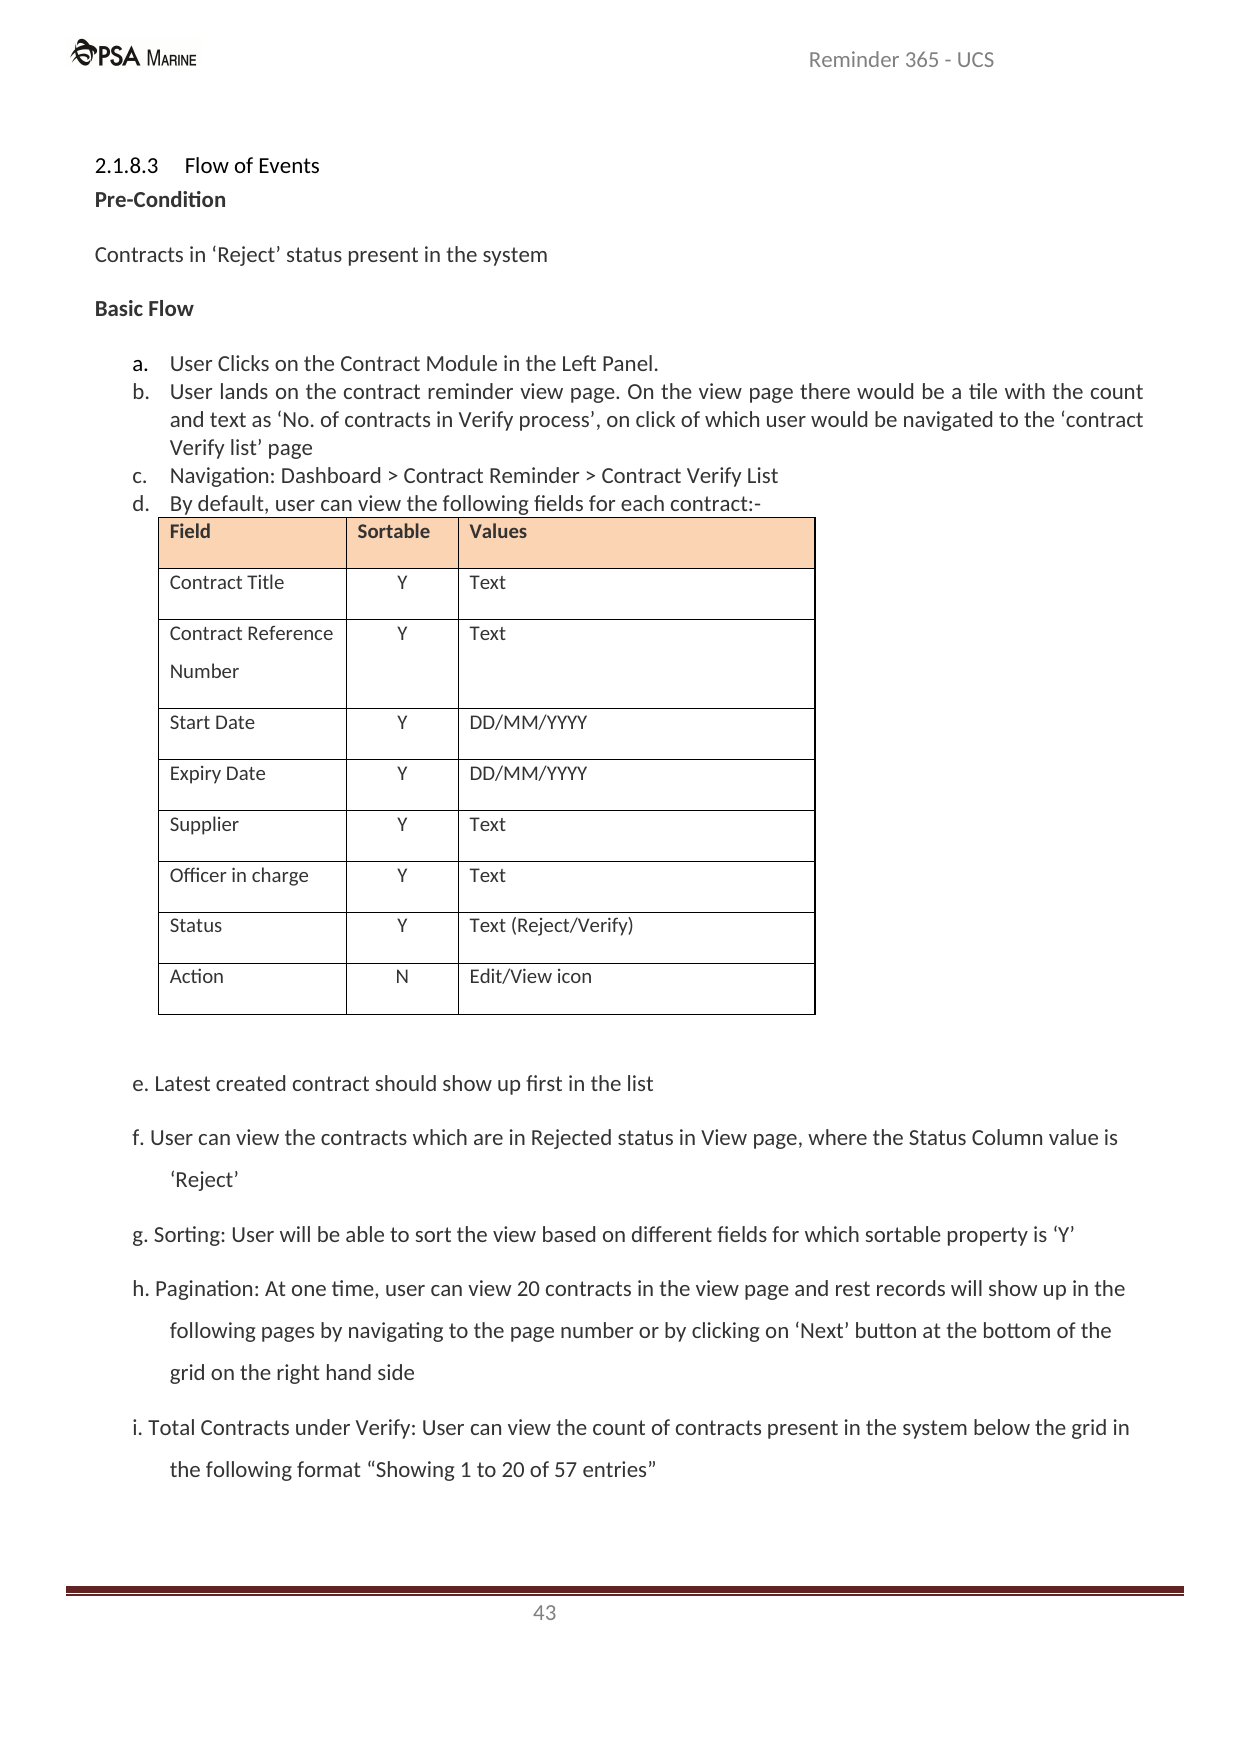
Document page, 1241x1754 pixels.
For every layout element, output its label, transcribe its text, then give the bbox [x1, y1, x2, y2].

table_cell Y [347, 862, 458, 912]
table_cell Contract Reference Number [159, 620, 346, 708]
table_cell Text (Reject/Verify) [459, 913, 814, 963]
table_cell Action [159, 964, 346, 1013]
list By default, user can view the following fields for each contract:- [132, 489, 1146, 517]
table_cell Y [347, 811, 458, 861]
table_cell Y [347, 709, 458, 759]
table_cell Edit/View icon [459, 964, 814, 1013]
text Contracts in ‘Reject’ status present in the system [94, 240, 1146, 268]
text Basic Flow [94, 294, 1146, 322]
table_cell DD/MM/YYYY [459, 760, 814, 810]
text f. User can view the contracts which are in Rejected status in View page, where the Status Column value is ‘Reject’ [132, 1123, 1146, 1193]
list User Clicks on the Contract Module in the Left Panel. [132, 349, 1146, 377]
table_cell Text [459, 569, 814, 619]
list User lands on the contract reminder view page. On the view page there would be a tile with the count and text as ‘No. of contracts in Verify process’, on click of which user would be navigated to the ‘contract Verify list’ page [132, 377, 1146, 461]
table_cell Start Date [159, 709, 346, 759]
table_header Field [159, 518, 346, 568]
table_cell Y [347, 620, 458, 708]
table_cell Contract Title [159, 569, 346, 619]
table_header Sortable [347, 518, 458, 568]
picture [66, 37, 201, 68]
table_cell Expiry Date [159, 760, 346, 810]
table_header Values [459, 518, 814, 568]
table_cell Y [347, 569, 458, 619]
table_cell N [347, 964, 458, 1013]
subtitle Flow of Events [94, 150, 1146, 179]
text i. Total Contracts under Verify: User can view the count of contracts present in the system below the grid in the following format “Showing 1 to 20 of 57 entries” [132, 1413, 1146, 1483]
table_cell Status [159, 913, 346, 963]
text e. Latest created contract should show up first in the list [132, 1069, 1146, 1097]
table_cell Y [347, 760, 458, 810]
table_cell Text [459, 620, 814, 708]
table_cell Text [459, 811, 814, 861]
table_cell DD/MM/YYYY [459, 709, 814, 759]
text Pre-Condition [94, 185, 1146, 213]
table_cell Y [347, 913, 458, 963]
table_cell Supplier [159, 811, 346, 861]
table_cell Officer in charge [159, 862, 346, 912]
text g. Sorting: User will be able to sort the view based on different fields for which sortable property is ‘Y’ [132, 1220, 1146, 1248]
list Navigation: Dashboard > Contract Reminder > Contract Verify List [132, 461, 1146, 489]
table_cell Text [459, 862, 814, 912]
text h. Pagination: At one time, user can view 20 contracts in the view page and rest records will show up in the following pages by navigating to the page number or by clicking on ‘Next’ button at the bottom of the grid on the right hand side [132, 1274, 1146, 1386]
